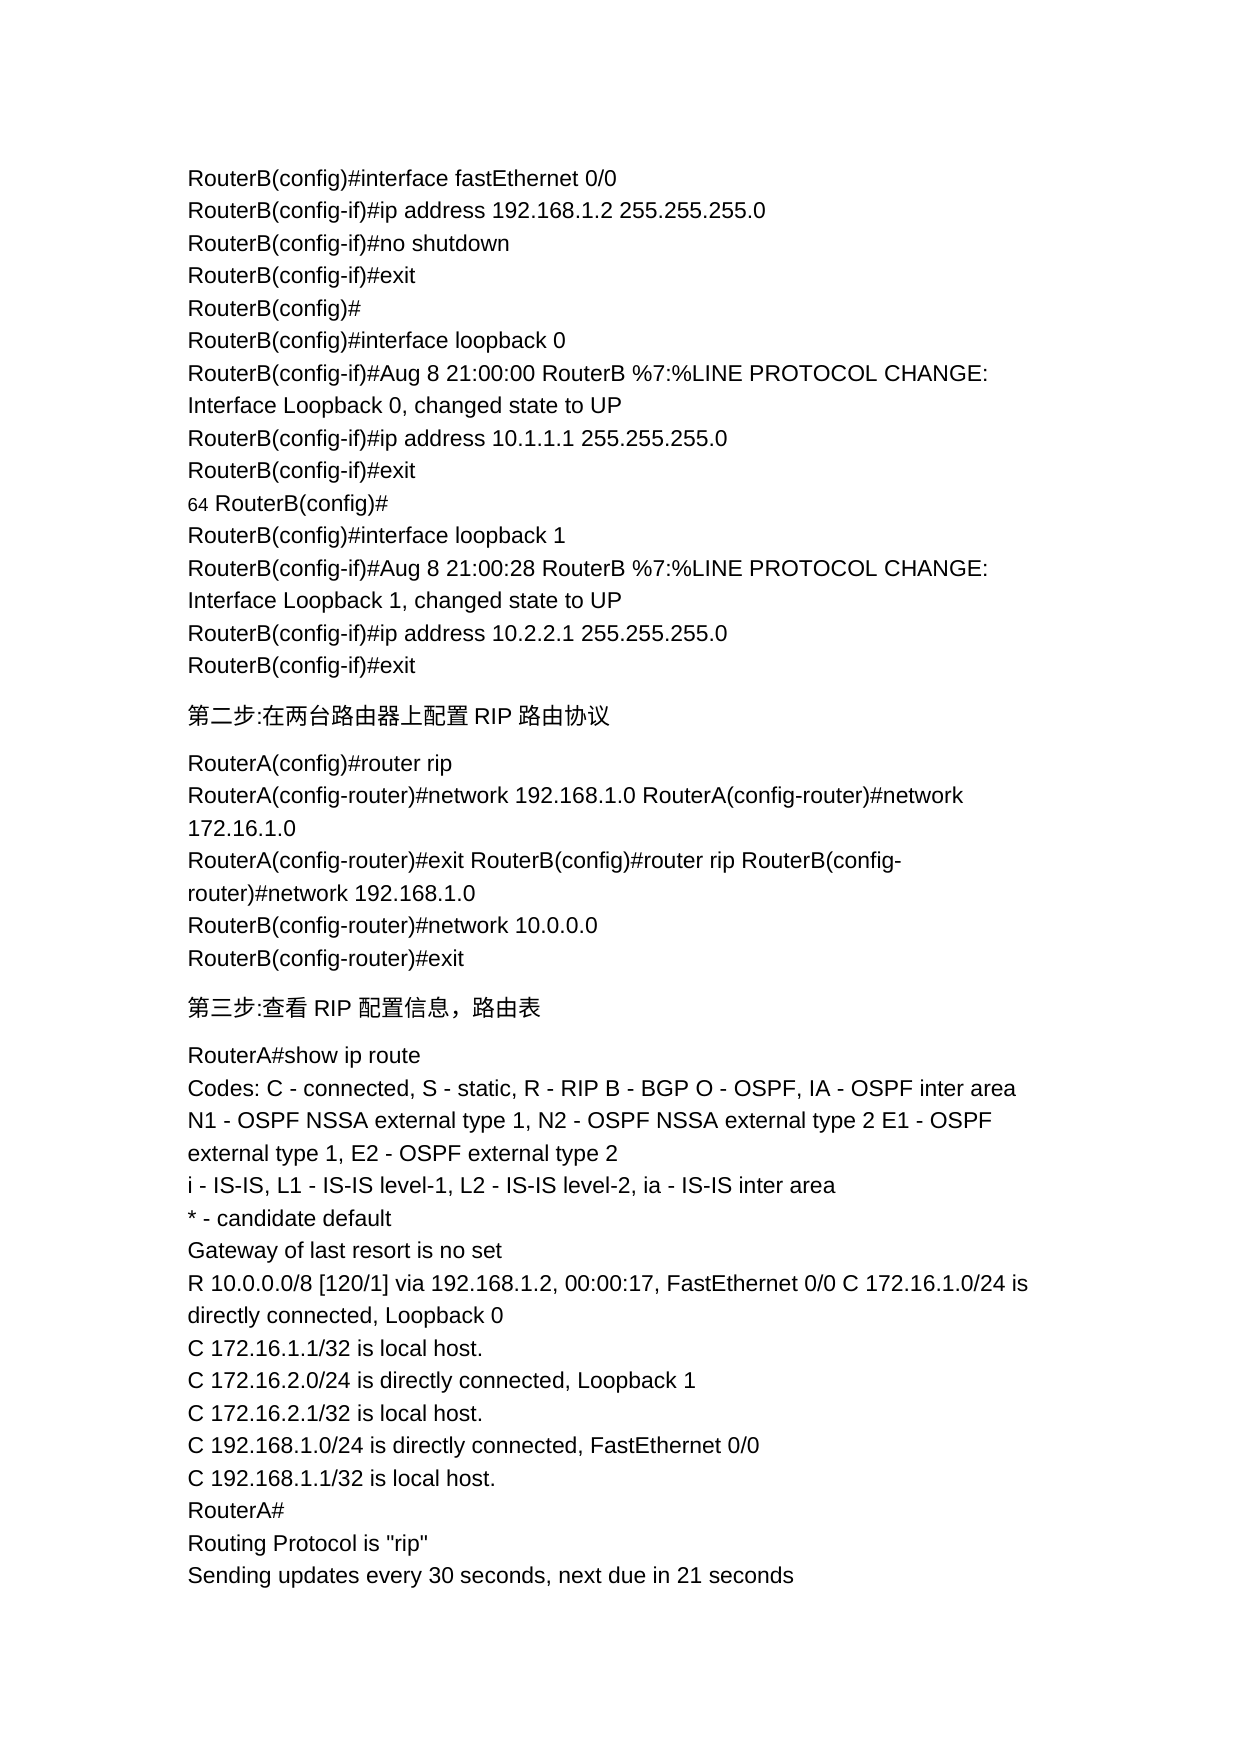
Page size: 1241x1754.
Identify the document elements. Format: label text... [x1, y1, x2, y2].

text RouterB(config)#interface fastEthernet 0/0 [187, 162, 1053, 194]
text 第二步:在两台路由器上配置 RIP 路由协议 [187, 682, 1053, 747]
text R 10.0.0.0/8 [120/1] via 192.168.1.2, 00:00:17, FastEthernet 0/0 C 172.16.1.0/24 is directly connected, Loopback 0 [187, 1267, 1053, 1332]
text Routing Protocol is "rip" [187, 1527, 1053, 1559]
text * - candidate default [187, 1202, 1053, 1234]
text C 172.16.2.0/24 is directly connected, Loopback 1 [187, 1364, 1053, 1397]
text i - IS-IS, L1 - IS-IS level-1, L2 - IS-IS level-2, ia - IS-IS inter area [187, 1169, 1053, 1202]
text RouterB(config-router)#network 10.0.0.0 [187, 909, 1053, 942]
text Codes: C - connected, S - static, R - RIP B - BGP O - OSPF, IA - OSPF inter area [187, 1072, 1053, 1104]
text RouterB(config-if)#no shutdown [187, 227, 1053, 259]
text RouterA(config-router)#exit RouterB(config)#router rip RouterB(config-router)#network 192.168.1.0 [187, 844, 1053, 909]
text C 192.168.1.1/32 is local host. [187, 1462, 1053, 1494]
text RouterB(config)# [187, 292, 1053, 324]
text RouterB(config)#interface loopback 1 [187, 519, 1053, 552]
text RouterB(config-if)#exit [187, 259, 1053, 292]
text RouterB(config-if)#Aug 8 21:00:28 RouterB %7:%LINE PROTOCOL CHANGE: Interface Loopback 1, changed state to UP [187, 552, 1053, 617]
text RouterB(config-if)#ip address 10.2.2.1 255.255.255.0 [187, 617, 1053, 649]
text RouterA(config-router)#network 192.168.1.0 RouterA(config-router)#network 172.16.1.0 [187, 779, 1053, 844]
text RouterA# [187, 1494, 1053, 1527]
text RouterB(config-if)#ip address 192.168.1.2 255.255.255.0 [187, 194, 1053, 227]
text RouterB(config-if)#exit [187, 649, 1053, 682]
text Sending updates every 30 seconds, next due in 21 seconds [187, 1559, 1053, 1592]
text RouterA(config)#router rip [187, 747, 1053, 779]
text C 172.16.2.1/32 is local host. [187, 1397, 1053, 1429]
text Gateway of last resort is no set [187, 1234, 1053, 1267]
text N1 - OSPF NSSA external type 1, N2 - OSPF NSSA external type 2 E1 - OSPF external type 1, E2 - OSPF external type 2 [187, 1104, 1053, 1169]
text C 172.16.1.1/32 is local host. [187, 1332, 1053, 1364]
text 64 RouterB(config)# [187, 487, 1053, 519]
text C 192.168.1.0/24 is directly connected, FastEthernet 0/0 [187, 1429, 1053, 1462]
text RouterB(config)#interface loopback 0 [187, 324, 1053, 357]
text RouterB(config-if)#exit [187, 454, 1053, 487]
text 第三步:查看 RIP 配置信息，路由表 [187, 974, 1053, 1039]
text RouterA#show ip route [187, 1039, 1053, 1072]
text RouterB(config-router)#exit [187, 942, 1053, 974]
text RouterB(config-if)#ip address 10.1.1.1 255.255.255.0 [187, 422, 1053, 454]
text RouterB(config-if)#Aug 8 21:00:00 RouterB %7:%LINE PROTOCOL CHANGE: Interface Loopback 0, changed state to UP [187, 357, 1053, 422]
